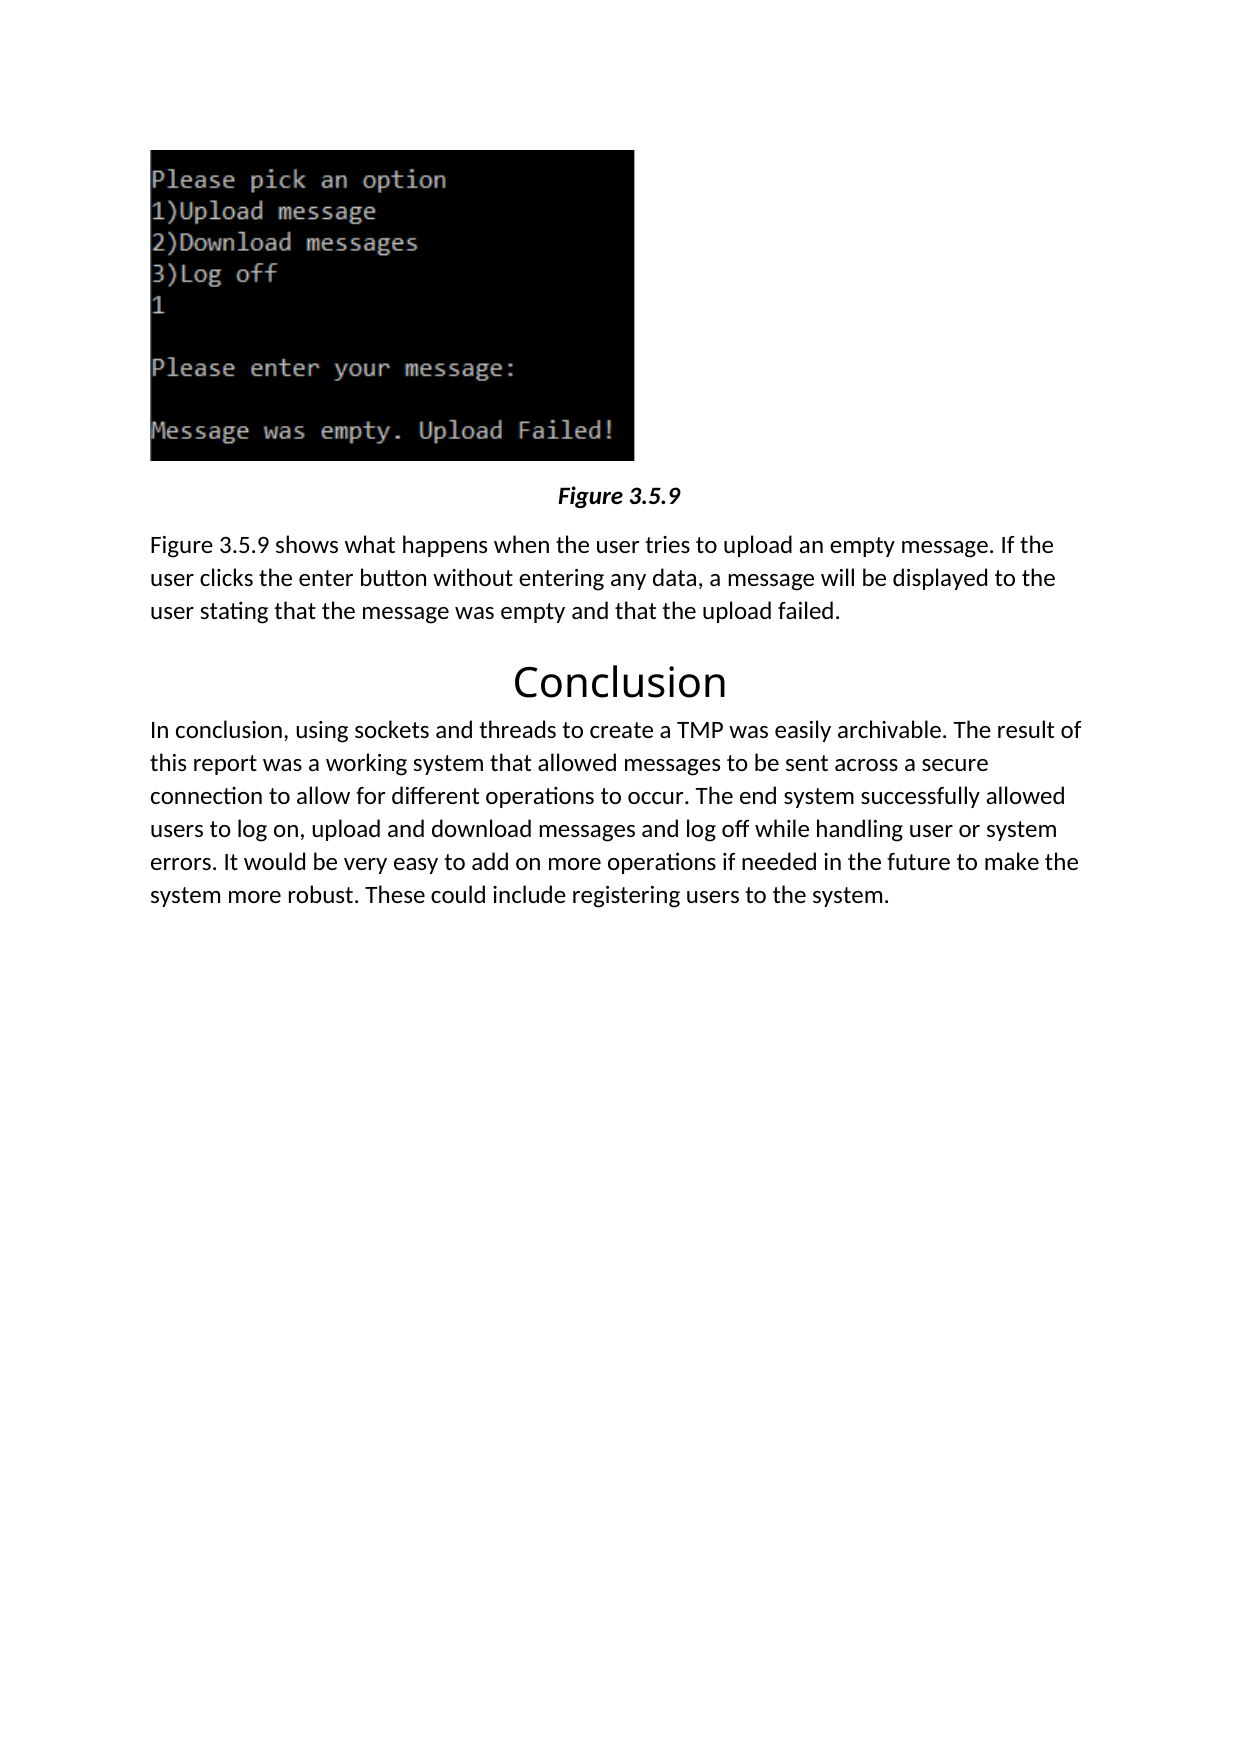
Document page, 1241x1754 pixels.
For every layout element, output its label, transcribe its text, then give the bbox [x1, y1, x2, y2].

text In conclusion, using sockets and threads to create a TMP was easily archivable. The result of this report was a working system that allowed messages to be sent across a secure connection to allow for different operations to occur. The end system successfully allowed users to log on, upload and download messages and log off while handling user or system errors. It would be very easy to add on more operations if needed in the future to make the system more robust. These could include registering users to the system. [150, 714, 1090, 909]
subtitle Conclusion [150, 653, 1090, 710]
text Figure 3.5.9 shows what happens when the user tries to upload an empty message. If the user clicks the enter button without entering any data, a message will be displayed to the user stating that the message was empty and that the upload failed. [150, 529, 1090, 626]
text Figure 3.5.9 [150, 480, 1090, 510]
picture [150, 150, 635, 461]
